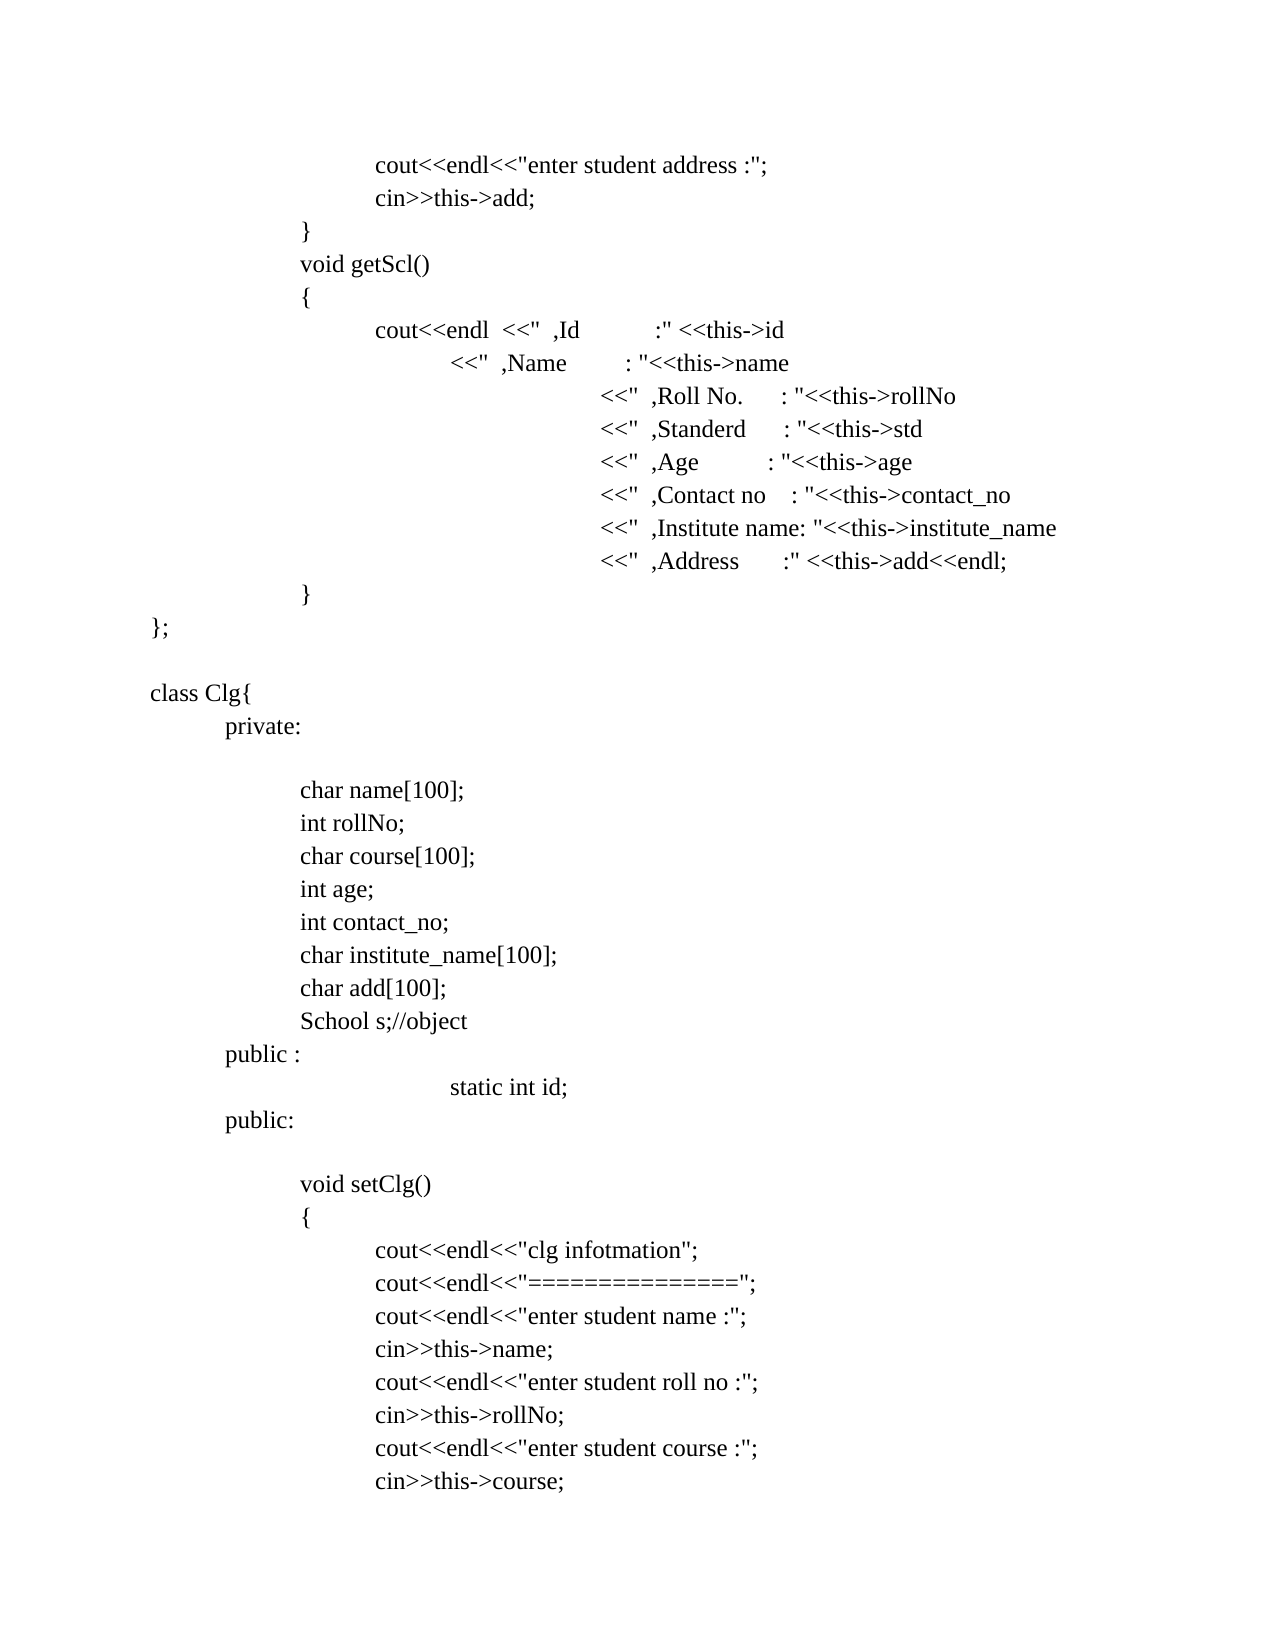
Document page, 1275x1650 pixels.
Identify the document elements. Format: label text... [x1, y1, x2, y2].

text cout<<endl<<"enter student name :"; [150, 1301, 1125, 1330]
text cin>>this->rollNo; [150, 1400, 1125, 1429]
text char institute_name[100]; [150, 940, 1125, 969]
text char name[100]; [150, 775, 1125, 804]
text cin>>this->name; [150, 1334, 1125, 1363]
text <<" ,Roll No. : "<<this->rollNo [150, 381, 1125, 410]
text cin>>this->add; [150, 183, 1125, 212]
text { [150, 1202, 1125, 1231]
text class Clg{ [150, 678, 1125, 707]
text int rollNo; [150, 808, 1125, 837]
text void setClg() [150, 1169, 1125, 1198]
text cin>>this->course; [150, 1466, 1125, 1495]
text { [150, 282, 1125, 311]
text } [150, 216, 1125, 245]
text cout<<endl <<" ,Id :" <<this->id [150, 315, 1125, 344]
text char add[100]; [150, 973, 1125, 1002]
text <<" ,Standerd : "<<this->std [150, 414, 1125, 443]
text static int id; [150, 1072, 1125, 1101]
text School s;//object [150, 1006, 1125, 1035]
text <<" ,Name : "<<this->name [150, 348, 1125, 377]
text int contact_no; [150, 907, 1125, 936]
text cout<<endl<<"clg infotmation"; [150, 1235, 1125, 1264]
text int age; [150, 874, 1125, 903]
text } [150, 579, 1125, 608]
text cout<<endl<<"enter student address :"; [150, 150, 1125, 179]
text cout<<endl<<"==============="; [150, 1268, 1125, 1297]
text char course[100]; [150, 841, 1125, 870]
text public: [150, 1105, 1125, 1134]
text <<" ,Age : "<<this->age [150, 447, 1125, 476]
text cout<<endl<<"enter student course :"; [150, 1433, 1125, 1462]
text public : [150, 1039, 1125, 1068]
text <<" ,Contact no : "<<this->contact_no [150, 480, 1125, 509]
text private: [150, 711, 1125, 740]
text }; [150, 612, 1125, 641]
text cout<<endl<<"enter student roll no :"; [150, 1367, 1125, 1396]
text <<" ,Address :" <<this->add<<endl; [150, 546, 1125, 575]
text void getScl() [150, 249, 1125, 278]
text <<" ,Institute name: "<<this->institute_name [150, 513, 1125, 542]
